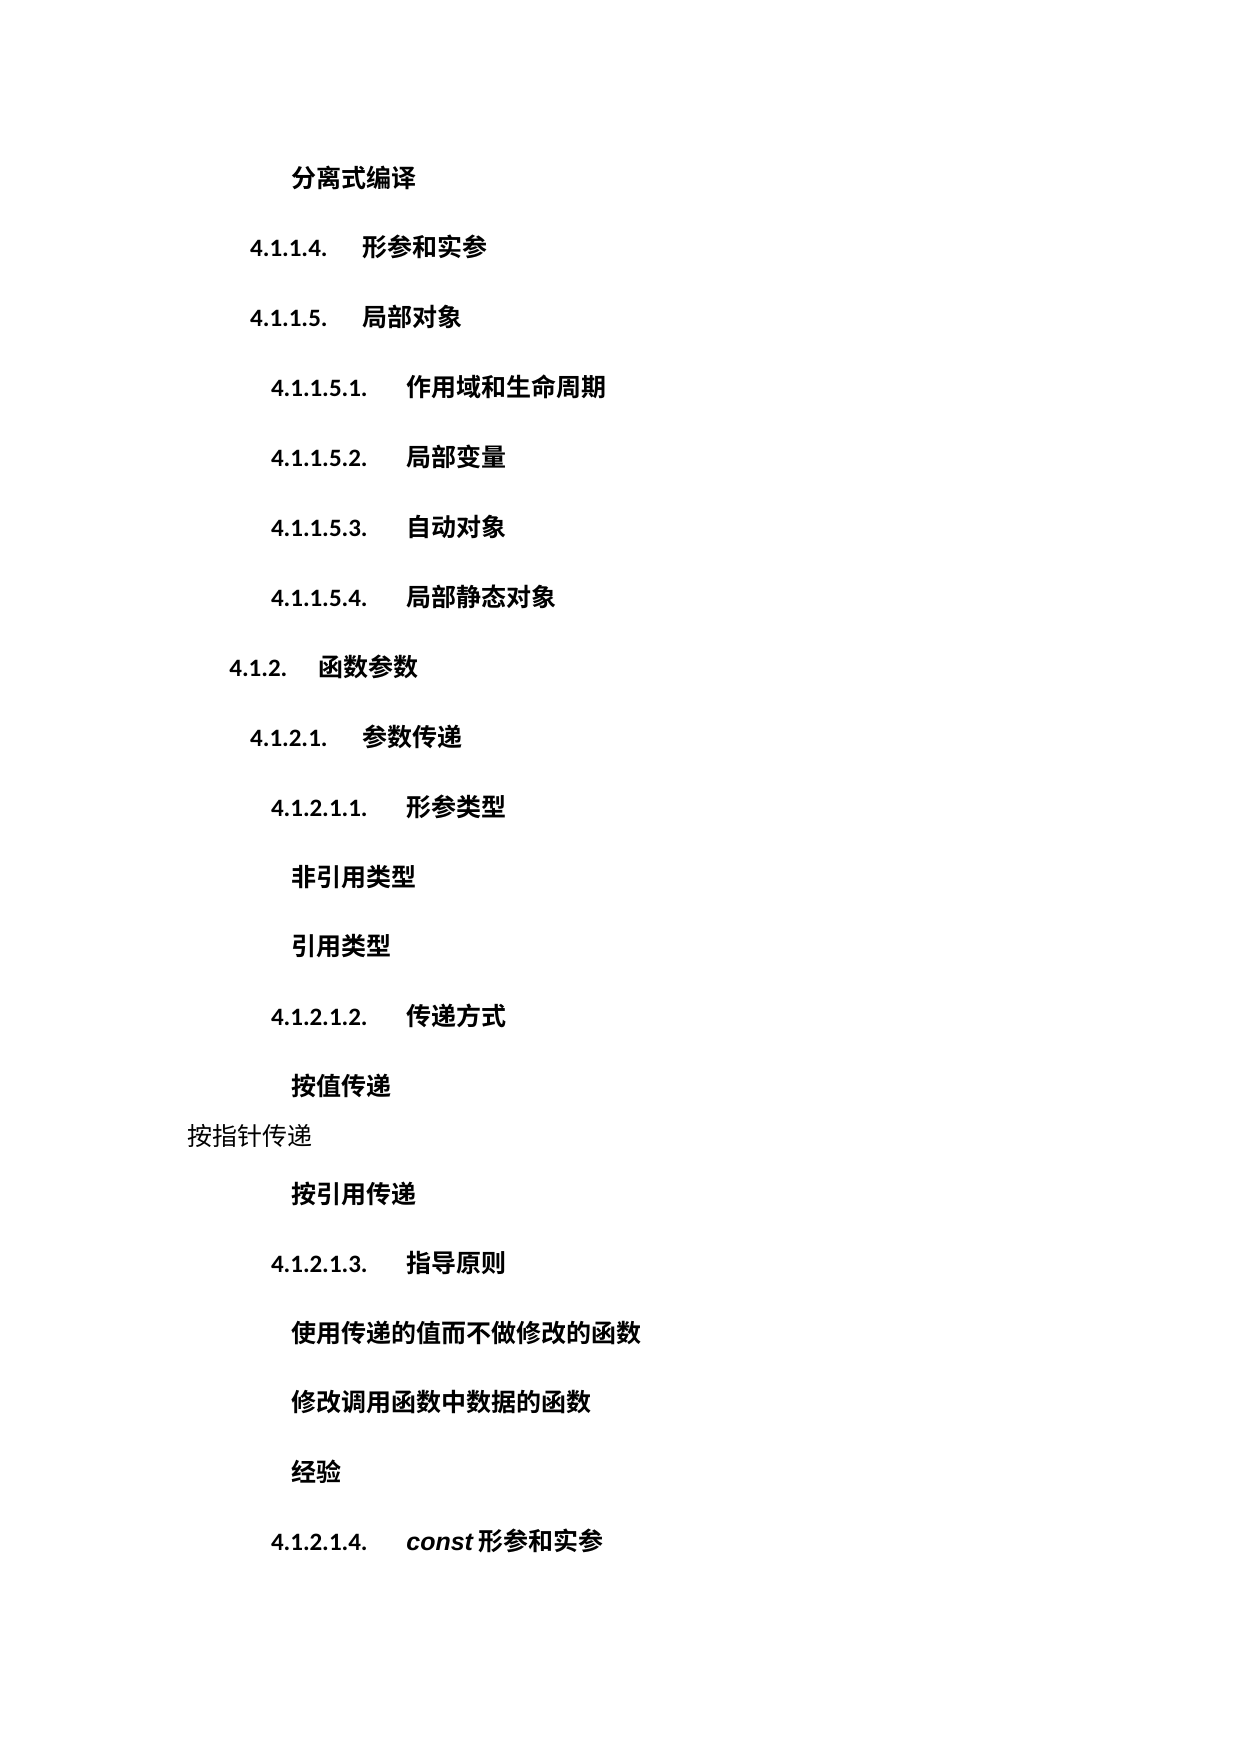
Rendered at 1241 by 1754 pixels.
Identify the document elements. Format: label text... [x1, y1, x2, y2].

subtitle 引用类型 [292, 931, 1053, 963]
subtitle 局部对象 [250, 301, 1053, 334]
subtitle 非引用类型 [292, 861, 1053, 894]
subtitle 修改调用函数中数据的函数 [292, 1386, 1053, 1419]
subtitle 按值传递 [292, 1070, 1053, 1102]
subtitle const形参和实参 [271, 1525, 1053, 1557]
subtitle 局部变量 [271, 441, 1053, 474]
subtitle 局部静态对象 [271, 581, 1053, 614]
subtitle 传递方式 [271, 1000, 1053, 1032]
subtitle 形参和实参 [250, 231, 1053, 264]
subtitle 分离式编译 [292, 162, 1053, 194]
subtitle 作用域和生命周期 [271, 371, 1053, 404]
subtitle 经验 [292, 1456, 1053, 1488]
subtitle 使用传递的值而不做修改的函数 [292, 1317, 1053, 1349]
subtitle 函数参数 [229, 651, 1053, 684]
subtitle 形参类型 [271, 791, 1053, 824]
subtitle 按引用传递 [292, 1178, 1053, 1210]
subtitle 指导原则 [271, 1247, 1053, 1279]
subtitle 自动对象 [271, 511, 1053, 544]
subtitle 参数传递 [250, 721, 1053, 754]
